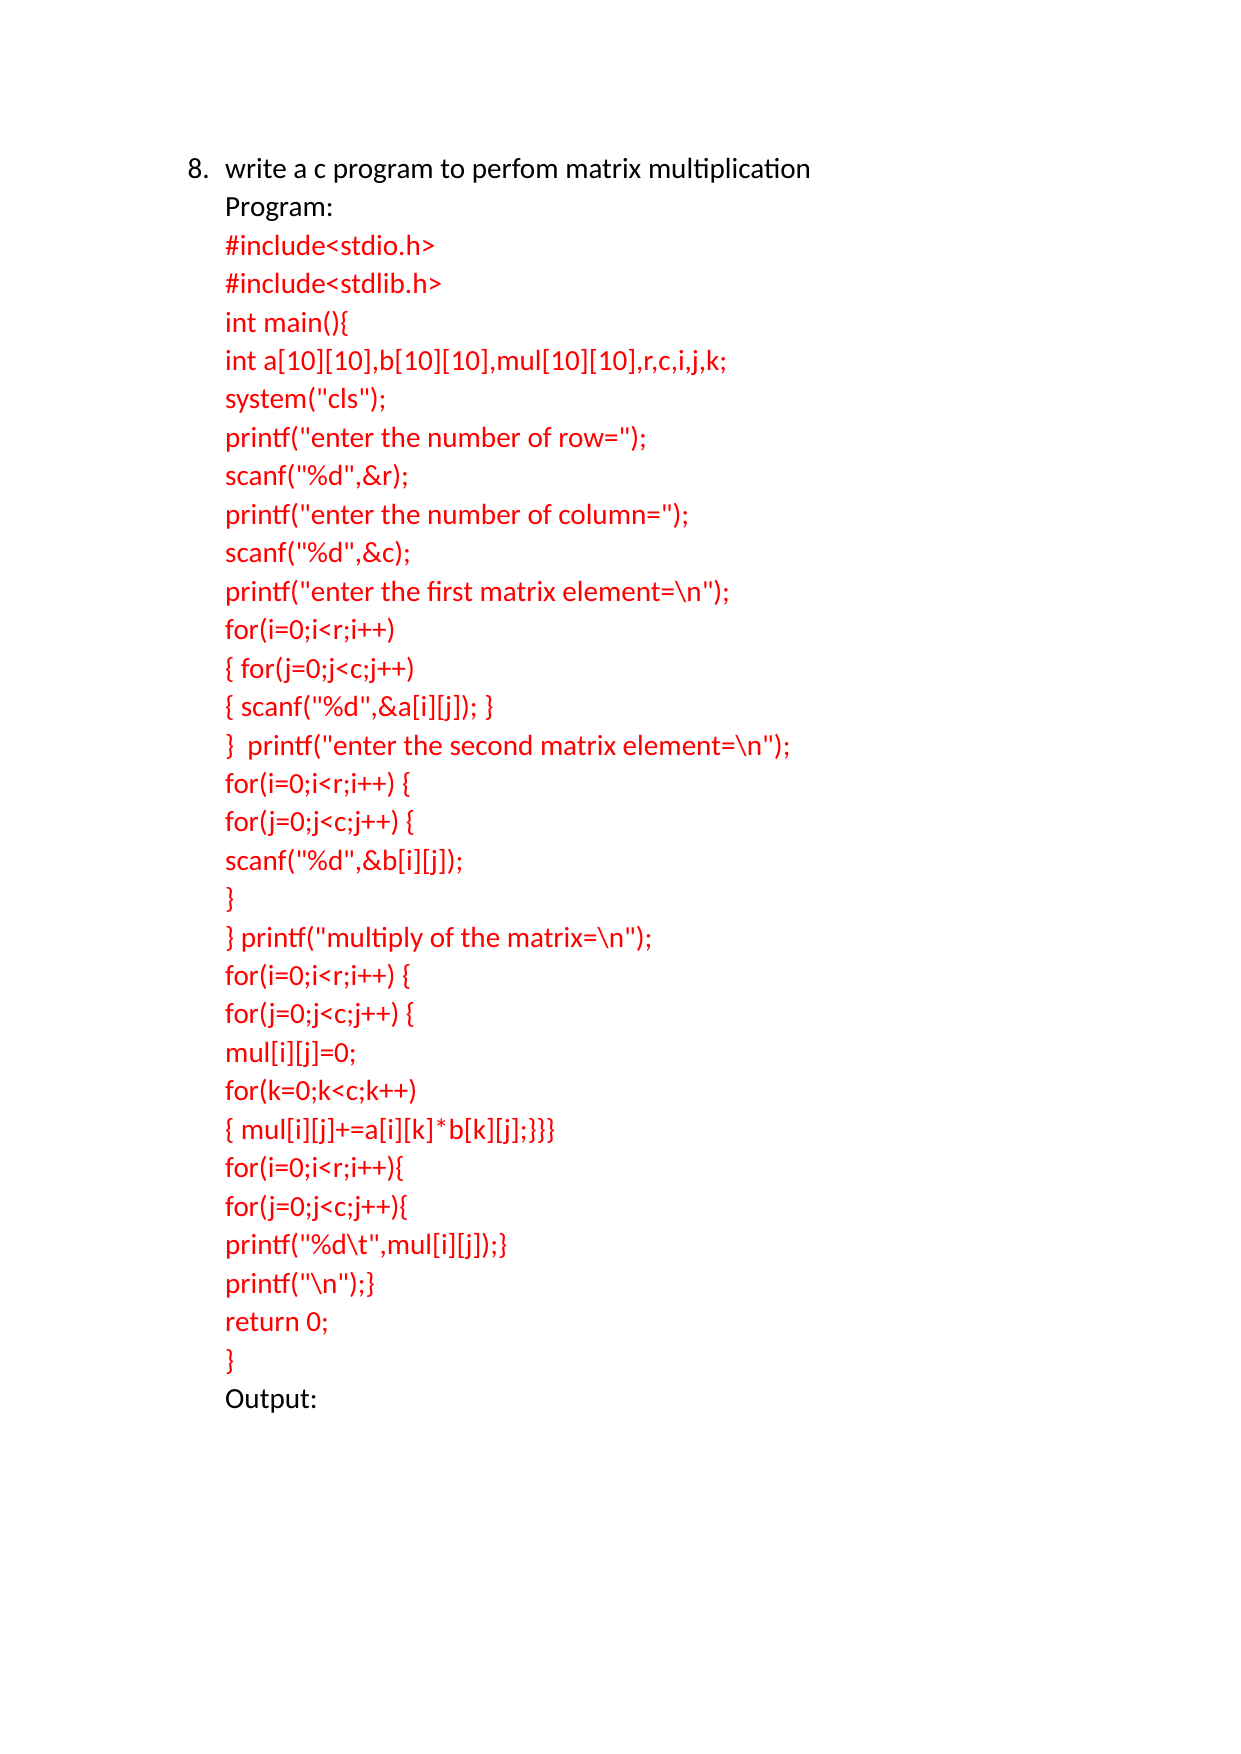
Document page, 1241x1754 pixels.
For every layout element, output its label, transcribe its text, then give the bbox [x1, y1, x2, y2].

list } printf("multiply of the matrix=\n"); [225, 919, 1090, 954]
list printf("%d\t",mul[i][j]);} [225, 1226, 1090, 1262]
list Program: [225, 188, 1090, 224]
list printf("\n");} [225, 1265, 1090, 1300]
list scanf("%d",&r); [225, 457, 1090, 493]
list for(j=0;j<c;j++){ [225, 1188, 1090, 1223]
list { mul[i][j]+=a[i][k]*b[k][j];}}} [225, 1111, 1090, 1147]
list } [225, 880, 1090, 916]
list int a[10][10],b[10][10],mul[10][10],r,c,i,j,k; [225, 342, 1090, 378]
list for(j=0;j<c;j++) { [225, 996, 1090, 1031]
list write a c program to perfom matrix multiplication [187, 150, 1090, 186]
list printf("enter the number of column="); [225, 496, 1090, 532]
list for(i=0;i<r;i++){ [225, 1149, 1090, 1185]
list for(i=0;i<r;i++) [225, 611, 1090, 647]
list #include<stdlib.h> [225, 265, 1090, 301]
list } [225, 1342, 1090, 1377]
list mul[i][j]=0; [225, 1034, 1090, 1070]
list printf("enter the first matrix element=\n"); [225, 573, 1090, 608]
list { for(j=0;j<c;j++) [225, 650, 1090, 685]
list for(i=0;i<r;i++) { [225, 957, 1090, 993]
list system("cls"); [225, 381, 1090, 416]
list for(i=0;i<r;i++) { [225, 765, 1090, 801]
list int main(){ [225, 304, 1090, 339]
list } printf("enter the second matrix element=\n"); [225, 727, 1090, 762]
list #include<stdio.h> [225, 227, 1090, 262]
list return 0; [225, 1303, 1090, 1339]
list for(j=0;j<c;j++) { [225, 803, 1090, 839]
list printf("enter the number of row="); [225, 419, 1090, 455]
list for(k=0;k<c;k++) [225, 1072, 1090, 1108]
list scanf("%d",&c); [225, 534, 1090, 570]
list scanf("%d",&b[i][j]); [225, 842, 1090, 877]
list { scanf("%d",&a[i][j]); } [225, 688, 1090, 724]
list Output: [225, 1380, 1090, 1416]
